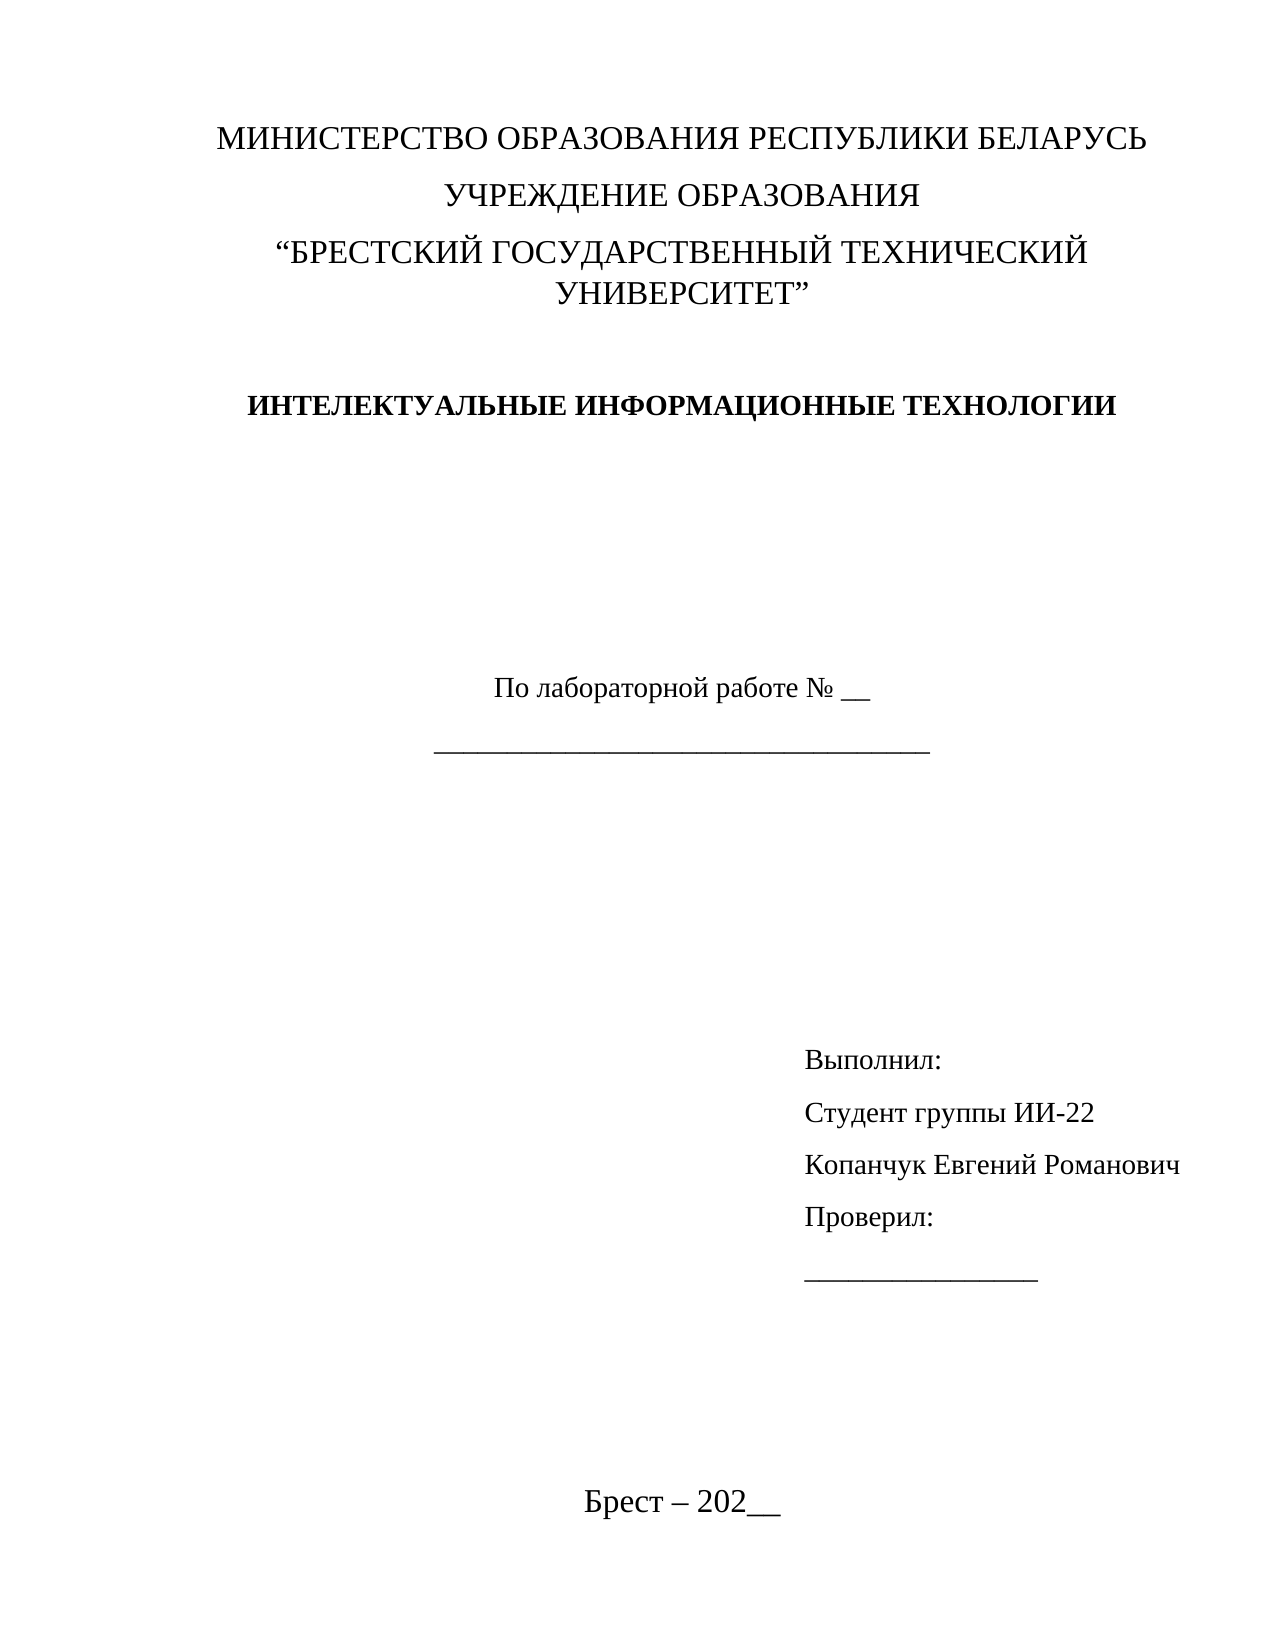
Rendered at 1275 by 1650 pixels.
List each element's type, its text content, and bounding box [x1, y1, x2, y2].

text Копанчук Евгений Романович [177, 1147, 1186, 1180]
text Проверил: [177, 1199, 1186, 1233]
text По лабораторной работе № __ [177, 671, 1186, 704]
text “БРЕСТСКИЙ ГОСУДАРСТВЕННЫЙ ТЕХНИЧЕСКИЙ УНИВЕРСИТЕТ” [177, 233, 1186, 312]
text ИНТЕЛЕКТУАЛЬНЫЕ ИНФОРМАЦИОННЫЕ ТЕХНОЛОГИИ [177, 388, 1186, 421]
text ________________ [177, 1251, 1098, 1285]
text Брест – 202__ [177, 1481, 1186, 1520]
text Выполнил: [177, 1042, 1186, 1076]
text МИНИСТЕРСТВО ОБРАЗОВАНИЯ РЕСПУБЛИКИ БЕЛАРУСЬ [177, 118, 1186, 156]
text Студент группы ИИ-22 [177, 1095, 1186, 1128]
text __________________________________ [177, 723, 1186, 756]
text УЧРЕЖДЕНИЕ ОБРАЗОВАНИЯ [177, 175, 1186, 214]
